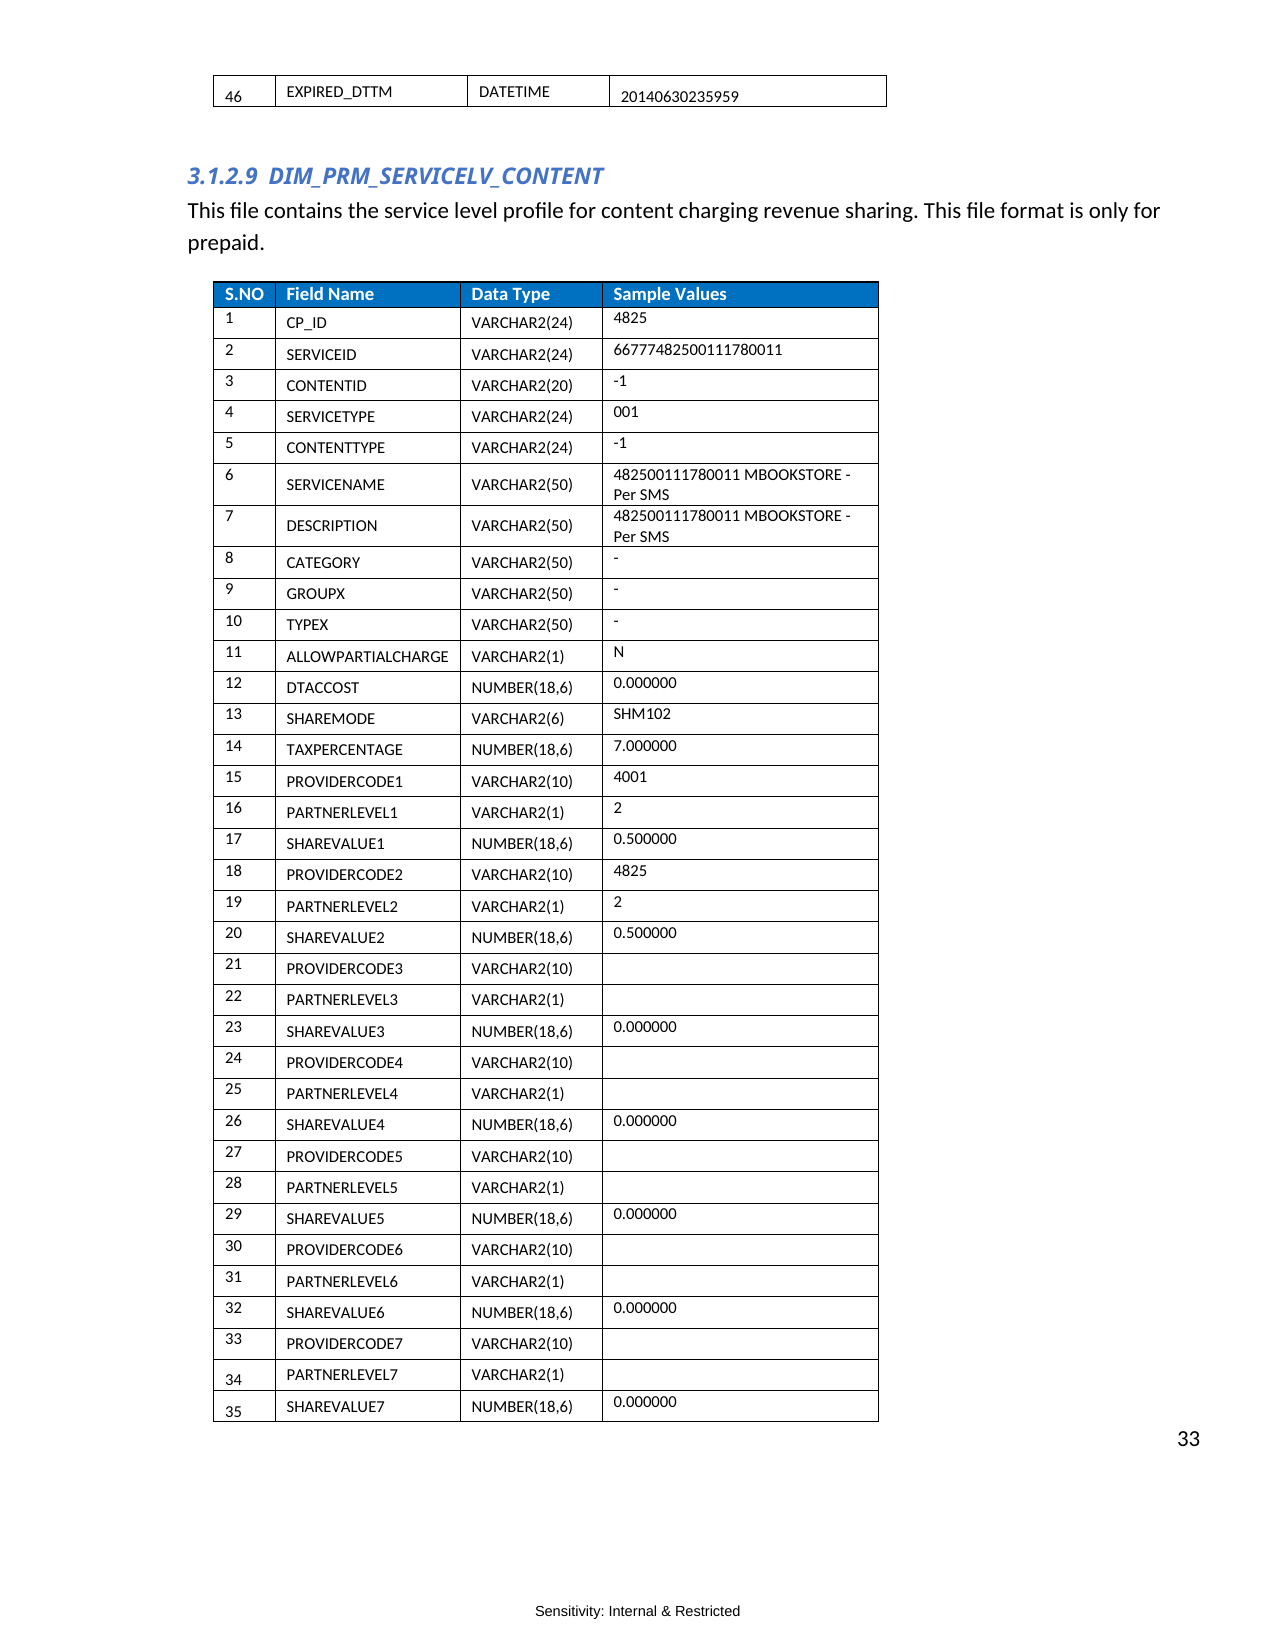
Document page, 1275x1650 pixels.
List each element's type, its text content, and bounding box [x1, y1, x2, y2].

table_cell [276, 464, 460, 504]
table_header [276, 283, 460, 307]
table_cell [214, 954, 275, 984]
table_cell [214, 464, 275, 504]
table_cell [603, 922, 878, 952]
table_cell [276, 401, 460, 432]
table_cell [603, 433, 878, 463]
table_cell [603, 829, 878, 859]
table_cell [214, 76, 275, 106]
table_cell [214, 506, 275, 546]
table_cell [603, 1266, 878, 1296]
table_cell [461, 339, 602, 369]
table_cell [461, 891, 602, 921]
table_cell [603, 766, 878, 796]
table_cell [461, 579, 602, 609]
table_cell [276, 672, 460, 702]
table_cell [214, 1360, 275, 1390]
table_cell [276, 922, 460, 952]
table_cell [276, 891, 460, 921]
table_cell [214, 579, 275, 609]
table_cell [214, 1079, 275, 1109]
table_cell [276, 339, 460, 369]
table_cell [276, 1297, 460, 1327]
text This file contains the service level profile for content charging revenue sharing. This file format is only for prepaid. [187, 196, 1200, 256]
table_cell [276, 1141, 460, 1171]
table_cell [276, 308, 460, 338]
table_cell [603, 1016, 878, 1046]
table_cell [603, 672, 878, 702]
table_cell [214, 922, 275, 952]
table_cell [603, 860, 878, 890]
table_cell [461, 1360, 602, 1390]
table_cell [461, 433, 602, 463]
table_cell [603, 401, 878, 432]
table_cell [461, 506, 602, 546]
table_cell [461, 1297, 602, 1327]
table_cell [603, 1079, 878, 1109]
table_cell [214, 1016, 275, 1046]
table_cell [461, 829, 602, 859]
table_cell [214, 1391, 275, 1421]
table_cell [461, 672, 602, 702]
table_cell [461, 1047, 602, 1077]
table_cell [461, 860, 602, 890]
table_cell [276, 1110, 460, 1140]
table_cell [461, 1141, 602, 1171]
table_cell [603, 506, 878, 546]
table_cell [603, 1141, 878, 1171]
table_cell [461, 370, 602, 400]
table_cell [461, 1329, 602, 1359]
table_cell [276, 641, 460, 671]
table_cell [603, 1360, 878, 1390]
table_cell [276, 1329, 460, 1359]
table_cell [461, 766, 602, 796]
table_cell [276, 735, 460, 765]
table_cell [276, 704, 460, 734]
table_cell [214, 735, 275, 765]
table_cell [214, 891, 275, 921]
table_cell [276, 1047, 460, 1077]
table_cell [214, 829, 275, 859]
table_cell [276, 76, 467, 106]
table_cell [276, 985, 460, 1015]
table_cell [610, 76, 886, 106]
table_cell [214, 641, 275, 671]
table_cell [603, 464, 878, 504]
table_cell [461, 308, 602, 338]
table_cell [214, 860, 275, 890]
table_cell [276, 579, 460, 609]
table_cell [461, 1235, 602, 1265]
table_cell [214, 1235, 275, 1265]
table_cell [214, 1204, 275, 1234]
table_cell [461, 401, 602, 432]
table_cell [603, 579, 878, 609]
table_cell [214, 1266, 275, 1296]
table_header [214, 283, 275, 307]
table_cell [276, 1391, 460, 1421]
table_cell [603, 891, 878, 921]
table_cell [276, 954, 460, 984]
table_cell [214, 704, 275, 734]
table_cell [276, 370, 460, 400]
subtitle DIM_PRM_SERVICELV_CONTENT [187, 160, 1200, 192]
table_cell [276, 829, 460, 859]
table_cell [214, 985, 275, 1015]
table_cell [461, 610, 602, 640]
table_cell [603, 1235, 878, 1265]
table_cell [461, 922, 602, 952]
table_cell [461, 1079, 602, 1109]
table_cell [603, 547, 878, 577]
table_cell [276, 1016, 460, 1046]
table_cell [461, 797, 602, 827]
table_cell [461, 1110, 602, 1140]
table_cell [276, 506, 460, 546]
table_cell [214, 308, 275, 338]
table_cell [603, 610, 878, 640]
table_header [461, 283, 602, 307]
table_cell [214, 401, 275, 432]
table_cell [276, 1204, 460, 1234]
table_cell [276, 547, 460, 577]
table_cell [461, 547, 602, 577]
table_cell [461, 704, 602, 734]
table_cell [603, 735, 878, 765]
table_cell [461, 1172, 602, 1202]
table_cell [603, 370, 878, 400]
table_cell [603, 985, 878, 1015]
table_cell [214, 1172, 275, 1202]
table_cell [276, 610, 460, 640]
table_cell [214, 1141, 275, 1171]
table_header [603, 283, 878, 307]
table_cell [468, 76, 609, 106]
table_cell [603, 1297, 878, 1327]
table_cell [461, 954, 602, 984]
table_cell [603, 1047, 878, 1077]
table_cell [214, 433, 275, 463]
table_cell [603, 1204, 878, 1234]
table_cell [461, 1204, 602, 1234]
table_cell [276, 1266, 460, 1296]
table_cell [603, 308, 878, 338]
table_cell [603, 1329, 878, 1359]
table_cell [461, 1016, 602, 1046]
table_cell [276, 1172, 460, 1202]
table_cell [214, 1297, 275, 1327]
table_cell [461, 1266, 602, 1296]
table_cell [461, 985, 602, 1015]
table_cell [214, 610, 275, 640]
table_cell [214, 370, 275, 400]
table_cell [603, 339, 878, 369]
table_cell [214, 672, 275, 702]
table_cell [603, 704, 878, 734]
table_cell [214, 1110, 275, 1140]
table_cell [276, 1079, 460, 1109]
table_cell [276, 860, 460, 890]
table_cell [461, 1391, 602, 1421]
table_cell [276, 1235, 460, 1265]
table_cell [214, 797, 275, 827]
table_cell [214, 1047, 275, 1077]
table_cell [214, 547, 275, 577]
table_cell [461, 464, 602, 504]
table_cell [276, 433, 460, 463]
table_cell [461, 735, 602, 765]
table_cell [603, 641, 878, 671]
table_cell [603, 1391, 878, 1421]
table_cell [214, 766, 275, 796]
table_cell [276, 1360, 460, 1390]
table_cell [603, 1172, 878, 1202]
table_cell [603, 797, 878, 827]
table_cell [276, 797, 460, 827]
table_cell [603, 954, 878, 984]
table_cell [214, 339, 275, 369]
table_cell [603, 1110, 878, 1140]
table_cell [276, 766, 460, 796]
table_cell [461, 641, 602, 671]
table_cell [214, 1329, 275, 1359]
